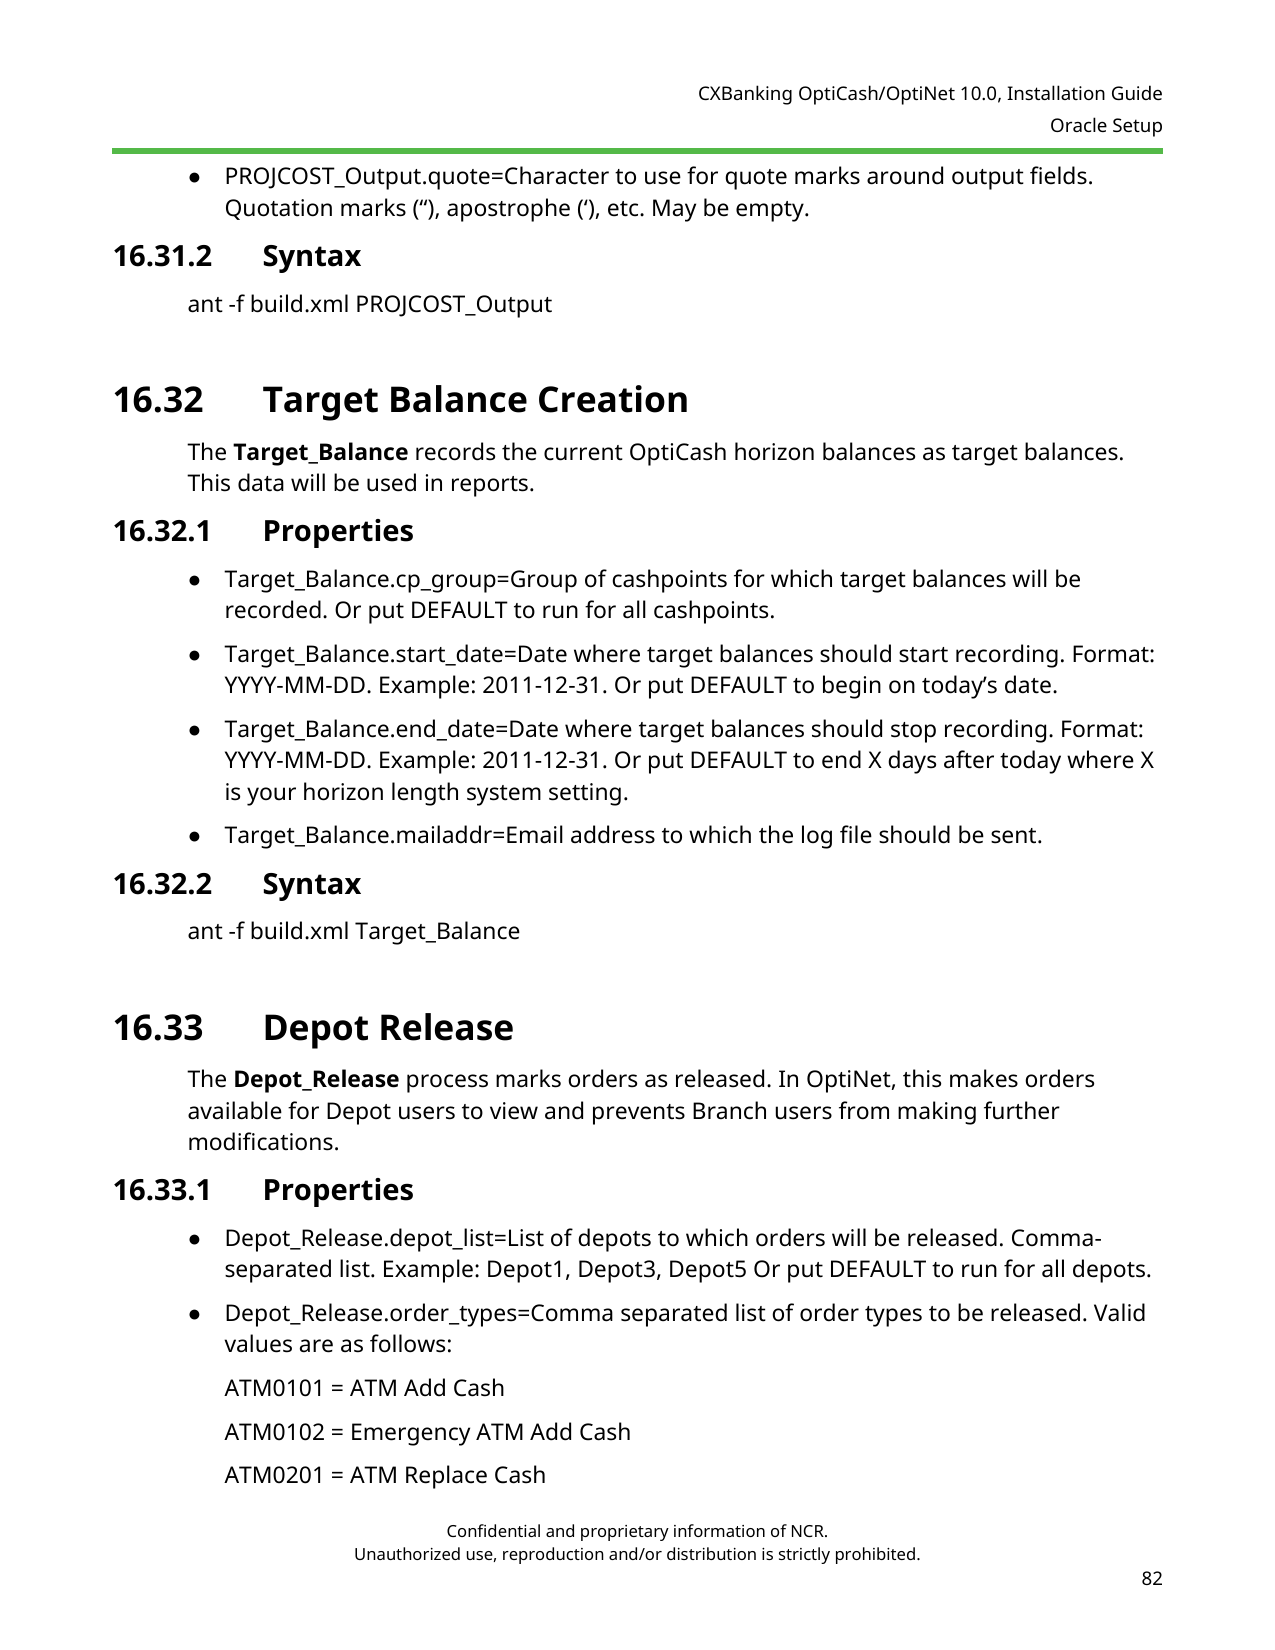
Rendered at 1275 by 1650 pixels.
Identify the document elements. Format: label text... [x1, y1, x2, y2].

list PROJCOST_Output.quote=Character to use for quote marks around output fields. Quotation marks (“), apostrophe (‘), etc. May be empty. [187, 160, 1163, 223]
subtitle Depot Release [112, 1003, 1163, 1051]
text ant -f build.xml Target_Balance [187, 915, 1163, 946]
text The Target_Balance records the current OptiCash horizon balances as target balances. This data will be used in reports. [187, 436, 1163, 498]
list Depot_Release.depot_list=List of depots to which orders will be released. Comma-separated list. Example: Depot1, Depot3, Depot5 Or put DEFAULT to run for all depots. [187, 1222, 1163, 1284]
list ATM0102 = Emergency ATM Add Cash [224, 1416, 1163, 1447]
list ATM0201 = ATM Replace Cash [224, 1459, 1163, 1491]
subtitle Syntax [112, 863, 1163, 903]
list Target_Balance.end_date=Date where target balances should stop recording. Format: YYYY-MM-DD. Example: 2011-12-31. Or put DEFAULT to end X days after today where X is your horizon length system setting. [187, 713, 1163, 807]
list Target_Balance.start_date=Date where target balances should start recording. Format: YYYY-MM-DD. Example: 2011-12-31. Or put DEFAULT to begin on today’s date. [187, 638, 1163, 700]
list Target_Balance.mailaddr=Email address to which the log file should be sent. [187, 819, 1163, 850]
subtitle Syntax [112, 235, 1163, 275]
text The Depot_Release process marks orders as released. In OptiNet, this makes orders available for Depot users to view and prevents Branch users from making further modifications. [187, 1063, 1163, 1157]
subtitle Properties [112, 1169, 1163, 1209]
list Target_Balance.cp_group=Group of cashpoints for which target balances will be recorded. Or put DEFAULT to run for all cashpoints. [187, 563, 1163, 625]
list Depot_Release.order_types=Comma separated list of order types to be released. Valid values are as follows: [187, 1297, 1163, 1359]
subtitle Properties [112, 511, 1163, 550]
text ant -f build.xml PROJCOST_Output [187, 287, 1163, 319]
subtitle Target Balance Creation [112, 375, 1163, 423]
list ATM0101 = ATM Add Cash [224, 1372, 1163, 1403]
